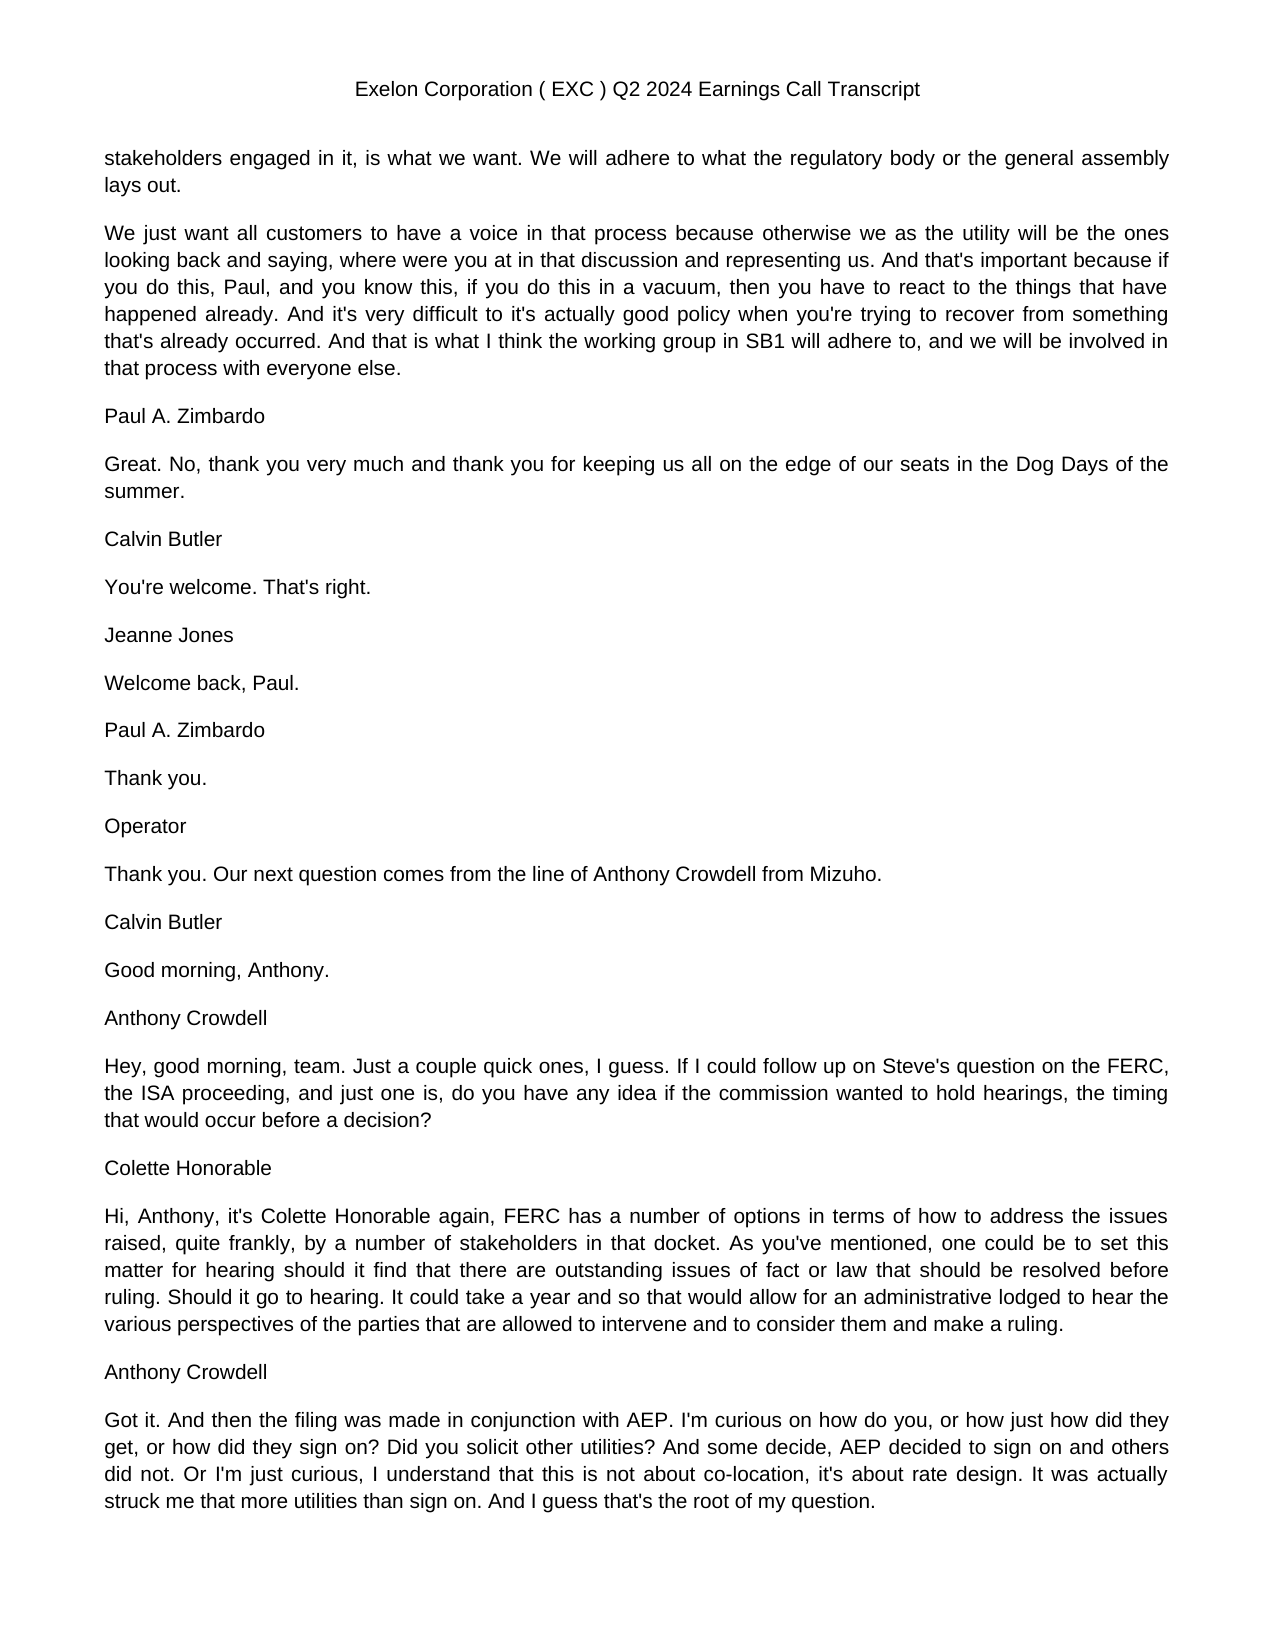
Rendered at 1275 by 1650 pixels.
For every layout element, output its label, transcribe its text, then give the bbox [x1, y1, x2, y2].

text Got it. And then the filing was made in conjunction with AEP. I'm curious on how do you, or how just how did they get, or how did they sign on? Did you solicit other utilities? And some decide, AEP decided to sign on and others did not. Or I'm just curious, I understand that this is not about co-location, it's about rate design. It was actually struck me that more utilities than sign on. And I guess that's the root of my question. [104, 1405, 1171, 1513]
text Hi, Anthony, it's Colette Honorable again, FERC has a number of options in terms of how to address the issues raised, quite frankly, by a number of stakeholders in that docket. As you've mentioned, one could be to set this matter for hearing should it find that there are outstanding issues of fact or law that should be resolved before ruling. Should it go to hearing. It could take a year and so that would allow for an administrative lodged to hear the various perspectives of the parties that are allowed to intervene and to consider them and make a ruling. [104, 1201, 1171, 1336]
text Colette Honorable [104, 1153, 1171, 1180]
text Thank you. [104, 763, 1171, 790]
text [104, 142, 1171, 196]
text Jeanne Jones [104, 619, 1171, 646]
text Anthony Crowdell [104, 1357, 1171, 1384]
text Operator [104, 811, 1171, 838]
text Calvin Butler [104, 907, 1171, 934]
text You're welcome. That's right. [104, 571, 1171, 598]
text Paul A. Zimbardo [104, 401, 1171, 428]
text Thank you. Our next question comes from the line of Anthony Crowdell from Mizuho. [104, 859, 1171, 886]
text Paul A. Zimbardo [104, 715, 1171, 742]
text Hey, good morning, team. Just a couple quick ones, I guess. If I could follow up on Steve's question on the FERC, the ISA proceeding, and just one is, do you have any idea if the commission wanted to hold hearings, the timing that would occur before a decision? [104, 1051, 1171, 1132]
text Calvin Butler [104, 523, 1171, 551]
text Great. No, thank you very much and thank you for keeping us all on the edge of our seats in the Dog Days of the summer. [104, 448, 1171, 503]
text We just want all customers to have a voice in that process because otherwise we as the utility will be the ones looking back and saying, where were you at in that discussion and representing us. And that's important because if you do this, Paul, and you know this, if you do this in a vacuum, then you have to react to the things that have happened already. And it's very difficult to it's actually good policy when you're trying to recover from something that's already occurred. And that is what I think the working group in SB1 will adhere to, and we will be involved in that process with everyone else. [104, 217, 1171, 380]
text Good morning, Anthony. [104, 955, 1171, 982]
text Welcome back, Paul. [104, 667, 1171, 694]
text Anthony Crowdell [104, 1003, 1171, 1030]
